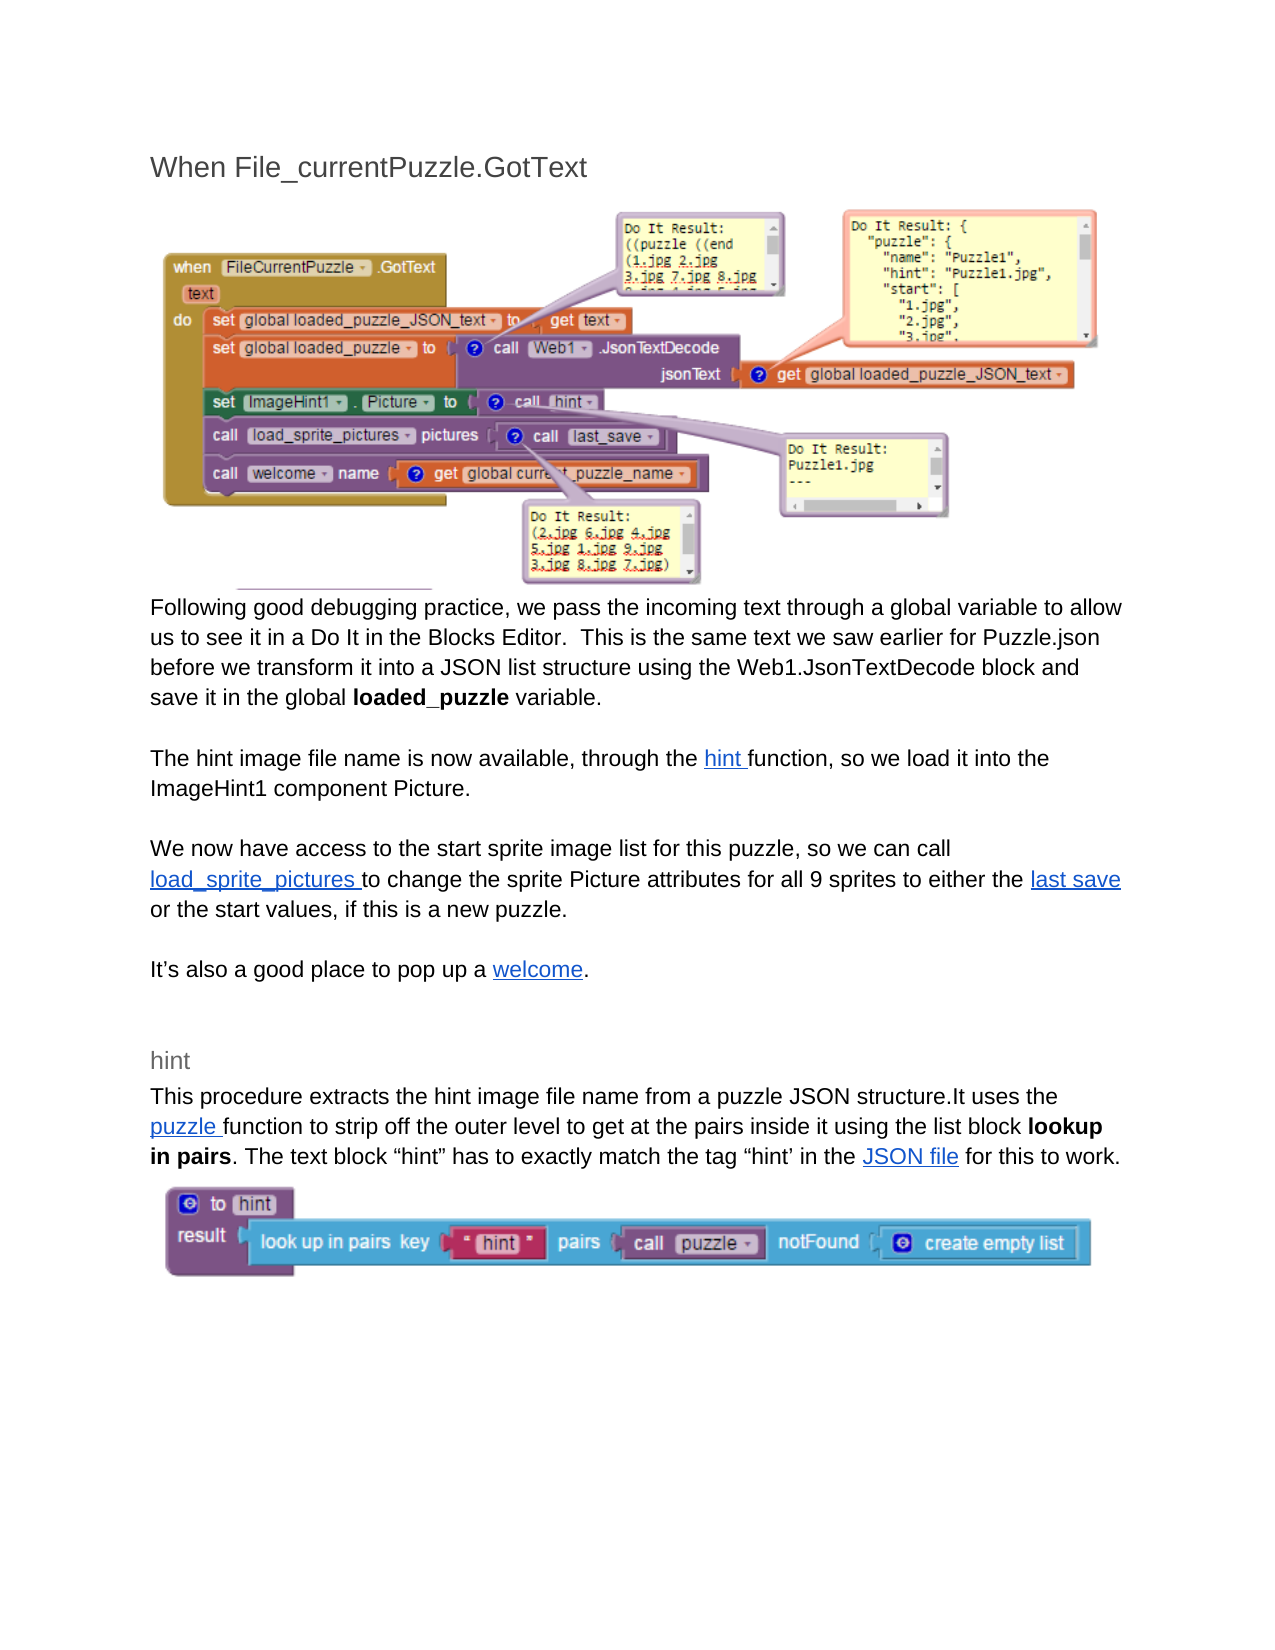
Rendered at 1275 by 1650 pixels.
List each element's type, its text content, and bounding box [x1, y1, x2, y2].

subtitle hint [150, 1046, 1125, 1074]
picture [150, 1173, 1110, 1321]
text The hint image file name is now available, through the hint function, so we load it into the ImageHint1 component Picture. [150, 745, 1125, 801]
text It’s also a good place to pop up a welcome. [150, 956, 1125, 982]
picture [150, 191, 1125, 590]
text Following good debugging practice, we pass the incoming text through a global variable to allow us to see it in a Do It in the Blocks Editor. This is the same text we saw earlier for Puzzle.json before we transform it into a JSON list structure using the Web1.JsonTextDecode block and save it in the global loaded_puzzle variable. [150, 594, 1125, 711]
text We now have access to the start sprite image list for this puzzle, so we can call load_sprite_pictures to change the sprite Picture attributes for all 9 sprites to either the last save or the start values, if this is a new puzzle. [150, 835, 1125, 922]
subtitle When File_currentPuzzle.GotText [150, 150, 1125, 183]
text This procedure extracts the hint image file name from a puzzle JSON structure.It uses the puzzle function to strip off the outer level to get at the pairs inside it using the list block lookup in pairs. The text block “hint” has to exactly match the tag “hint’ in the JSON file for this to work. [150, 1083, 1125, 1169]
